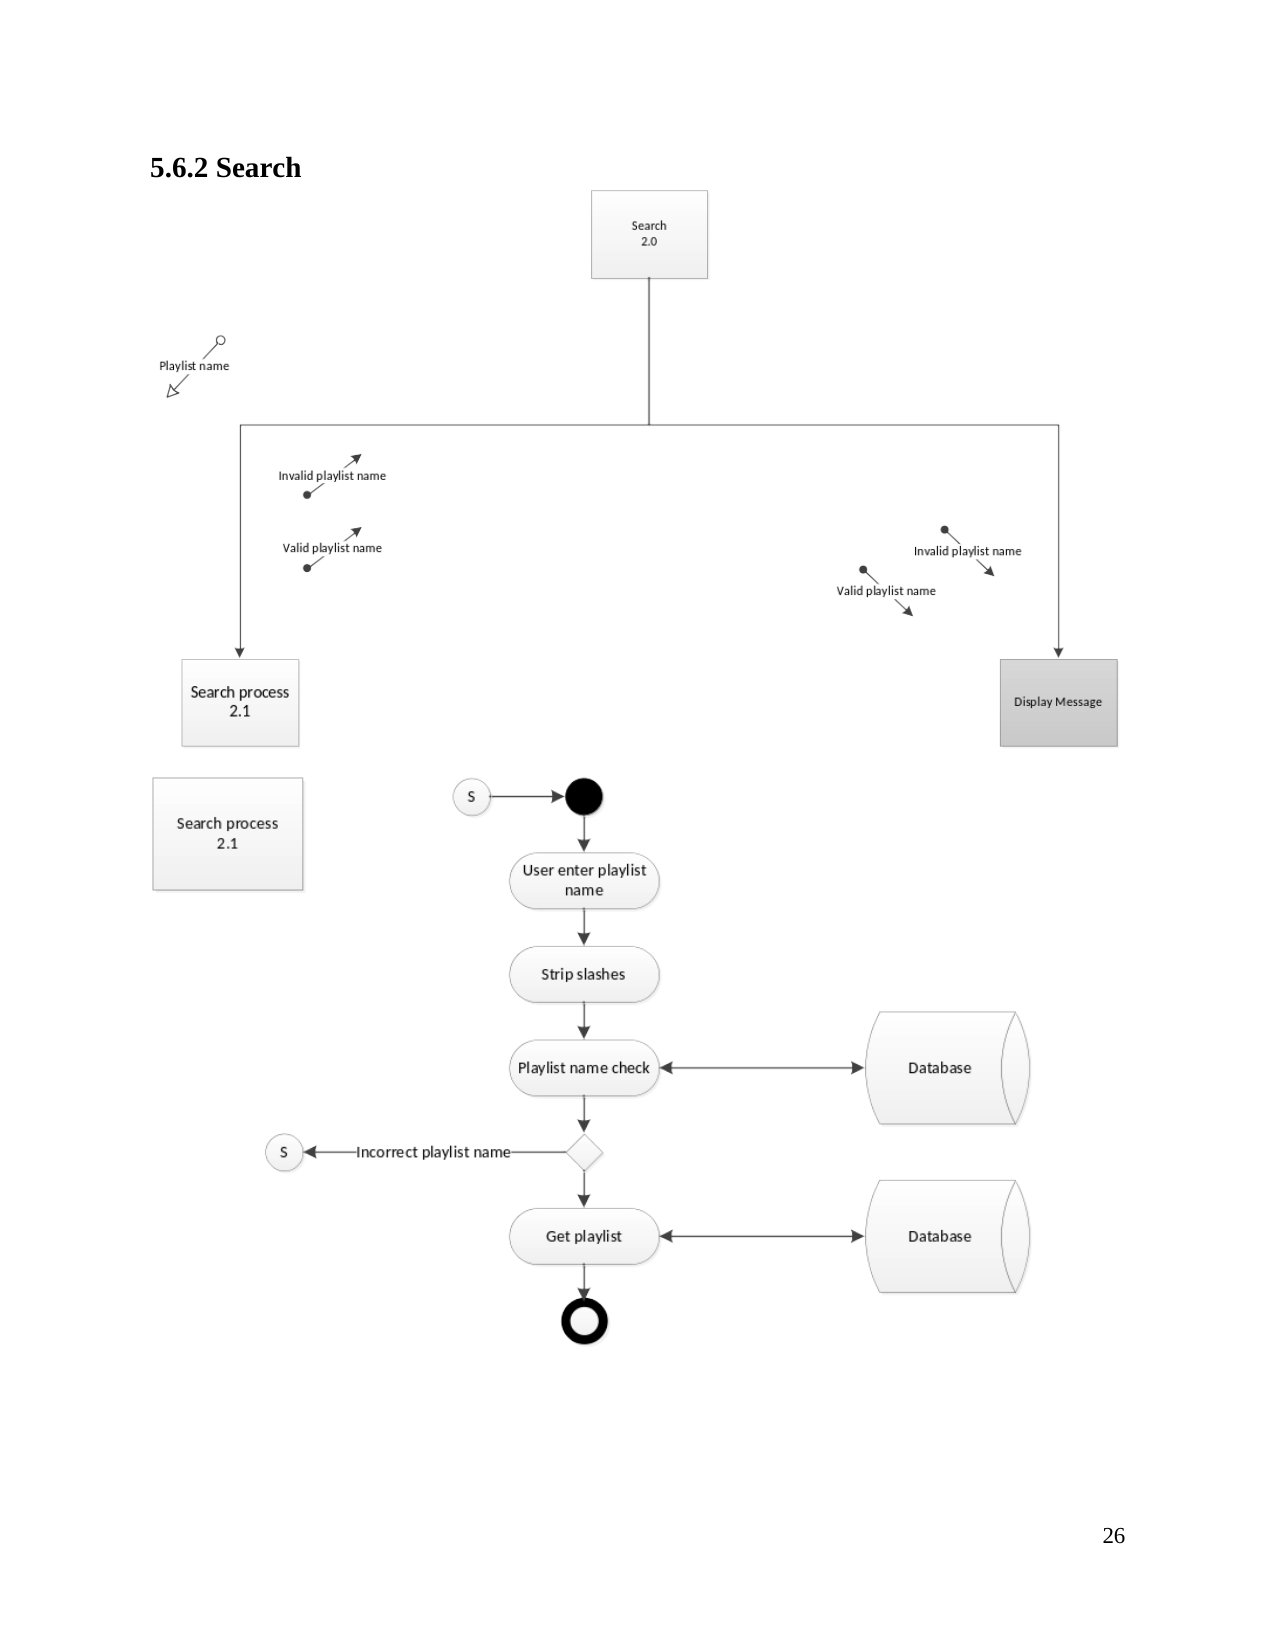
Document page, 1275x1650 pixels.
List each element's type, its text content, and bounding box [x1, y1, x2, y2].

subtitle 5.6.2 Search [150, 150, 1125, 183]
